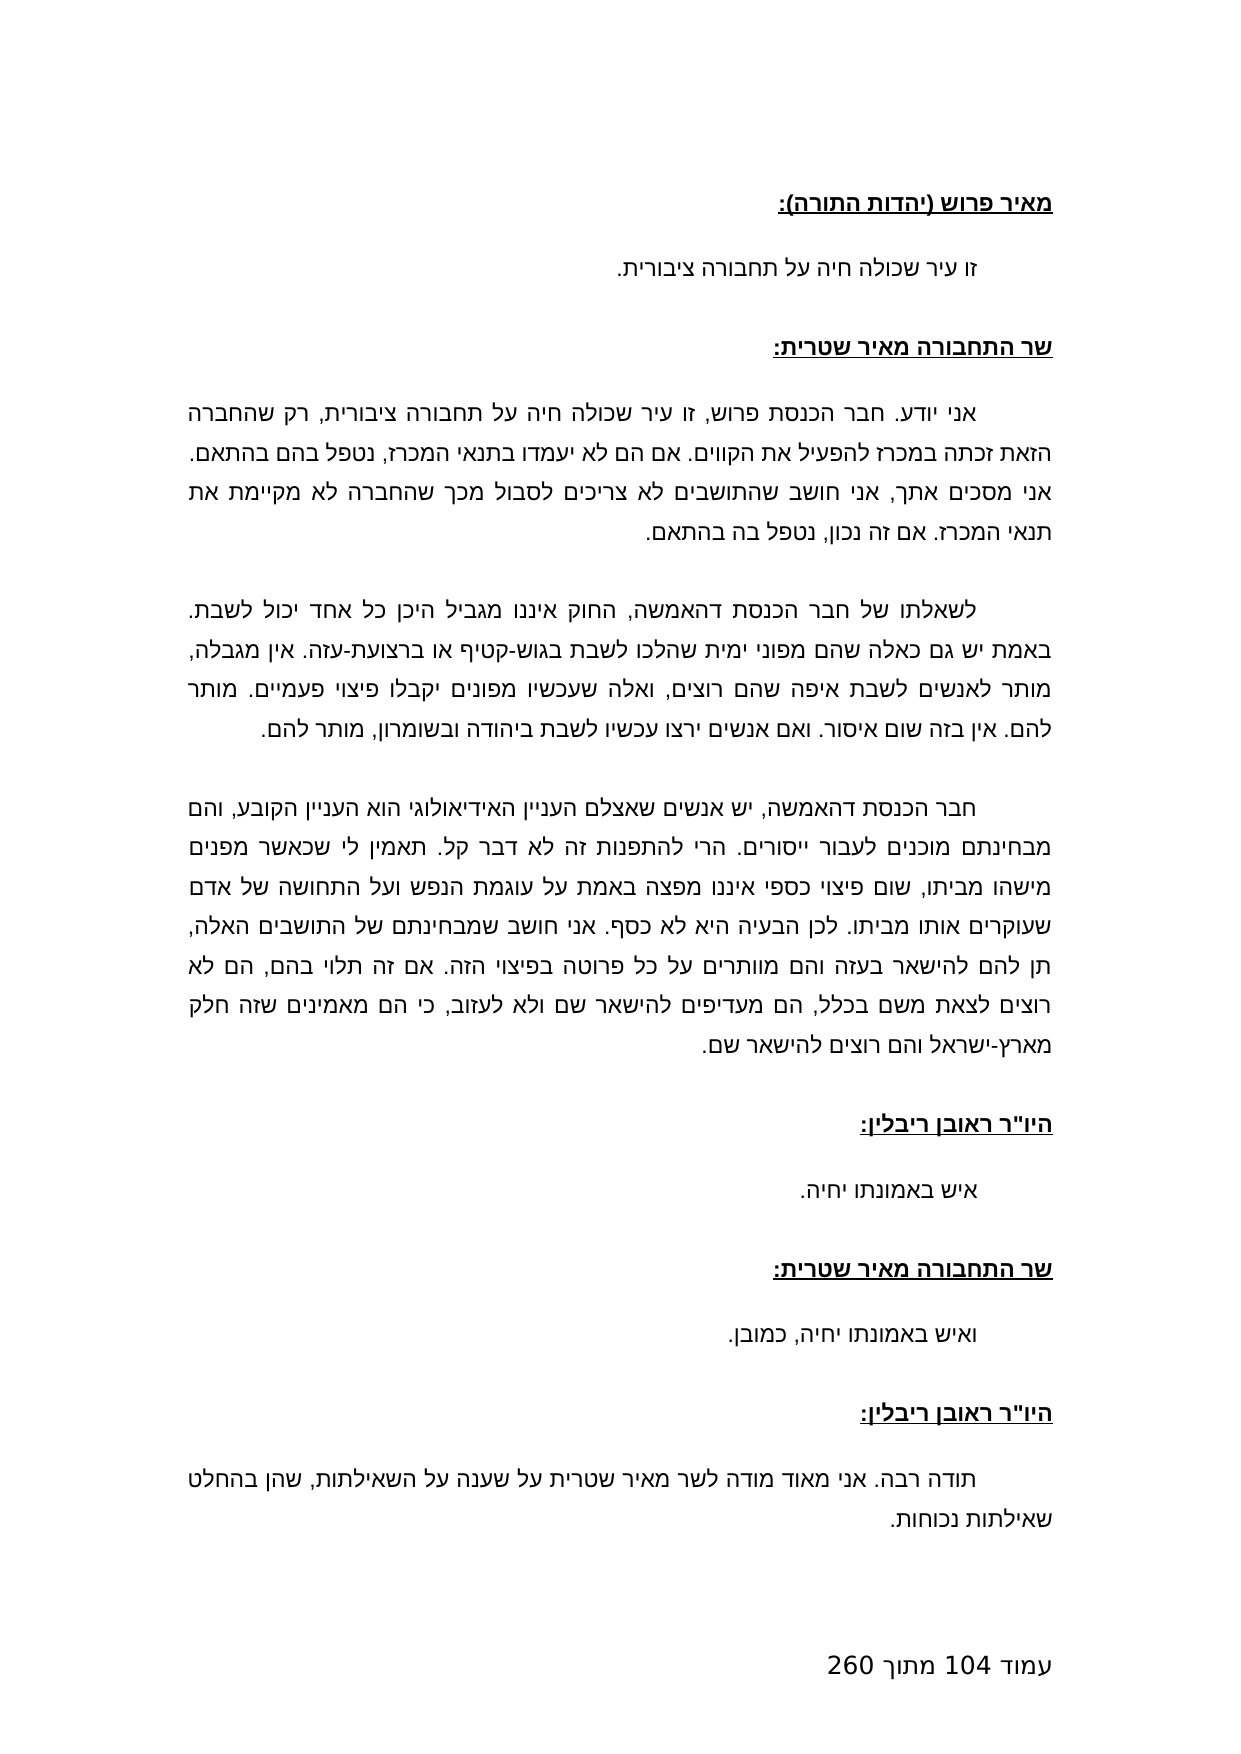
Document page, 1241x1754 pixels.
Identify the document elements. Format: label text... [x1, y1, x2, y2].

text היו"ר ראובן ריבלין: [187, 1400, 1053, 1427]
text תודה רבה. אני מאוד מודה לשר מאיר שטרית על שענה על השאילתות, שהן בהחלט שאילתות נכוחות. [187, 1466, 1053, 1532]
text זו עיר שכולה חיה על תחבורה ציבורית. [187, 255, 1053, 282]
text לשאלתו של חבר הכנסת דהאמשה, החוק איננו מגביל היכן כל אחד יכול לשבת. באמת יש גם כאלה שהם מפוני ימית שהלכו לשבת בגוש-קטיף או ברצועת-עזה. אין מגבלה, מותר לאנשים לשבת איפה שהם רוצים, ואלה שעכשיו מפונים יקבלו פיצוי פעמיים. מותר להם. אין בזה שום איסור. ואם אנשים ירצו עכשיו לשבת ביהודה ובשומרון, מותר להם. [187, 597, 1053, 742]
text חבר הכנסת דהאמשה, יש אנשים שאצלם העניין האידיאולוגי הוא העניין הקובע, והם מבחינתם מוכנים לעבור ייסורים. הרי להתפנות זה לא דבר קל. תאמין לי שכאשר מפנים מישהו מביתו, שום פיצוי כספי איננו מפצה באמת על עוגמת הנפש ועל התחושה של אדם שעוקרים אותו מביתו. לכן הבעיה היא לא כסף. אני חושב שמבחינתם של התושבים האלה, תן להם להישאר בעזה והם מוותרים על כל פרוטה בפיצוי הזה. אם זה תלוי בהם, הם לא רוצים לצאת משם בכלל, הם מעדיפים להישאר שם ולא לעזוב, כי הם מאמינים שזה חלק מארץ-ישראל והם רוצים להישאר שם. [187, 795, 1053, 1058]
text שר התחבורה מאיר שטרית: [187, 334, 1053, 361]
text ואיש באמונתו יחיה, כמובן. [187, 1321, 1053, 1348]
text מאיר פרוש (יהדות התורה): [187, 189, 1053, 216]
text איש באמונתו יחיה. [187, 1177, 1053, 1203]
text היו"ר ראובן ריבלין: [187, 1111, 1053, 1137]
text שר התחבורה מאיר שטרית: [187, 1256, 1053, 1282]
text אני יודע. חבר הכנסת פרוש, זו עיר שכולה חיה על תחבורה ציבורית, רק שהחברה הזאת זכתה במכרז להפעיל את הקווים. אם הם לא יעמדו בתנאי המכרז, נטפל בהם בהתאם. אני מסכים אתך, אני חושב שהתושבים לא צריכים לסבול מכך שהחברה לא מקיימת את תנאי המכרז. אם זה נכון, נטפל בה בהתאם. [187, 400, 1053, 545]
